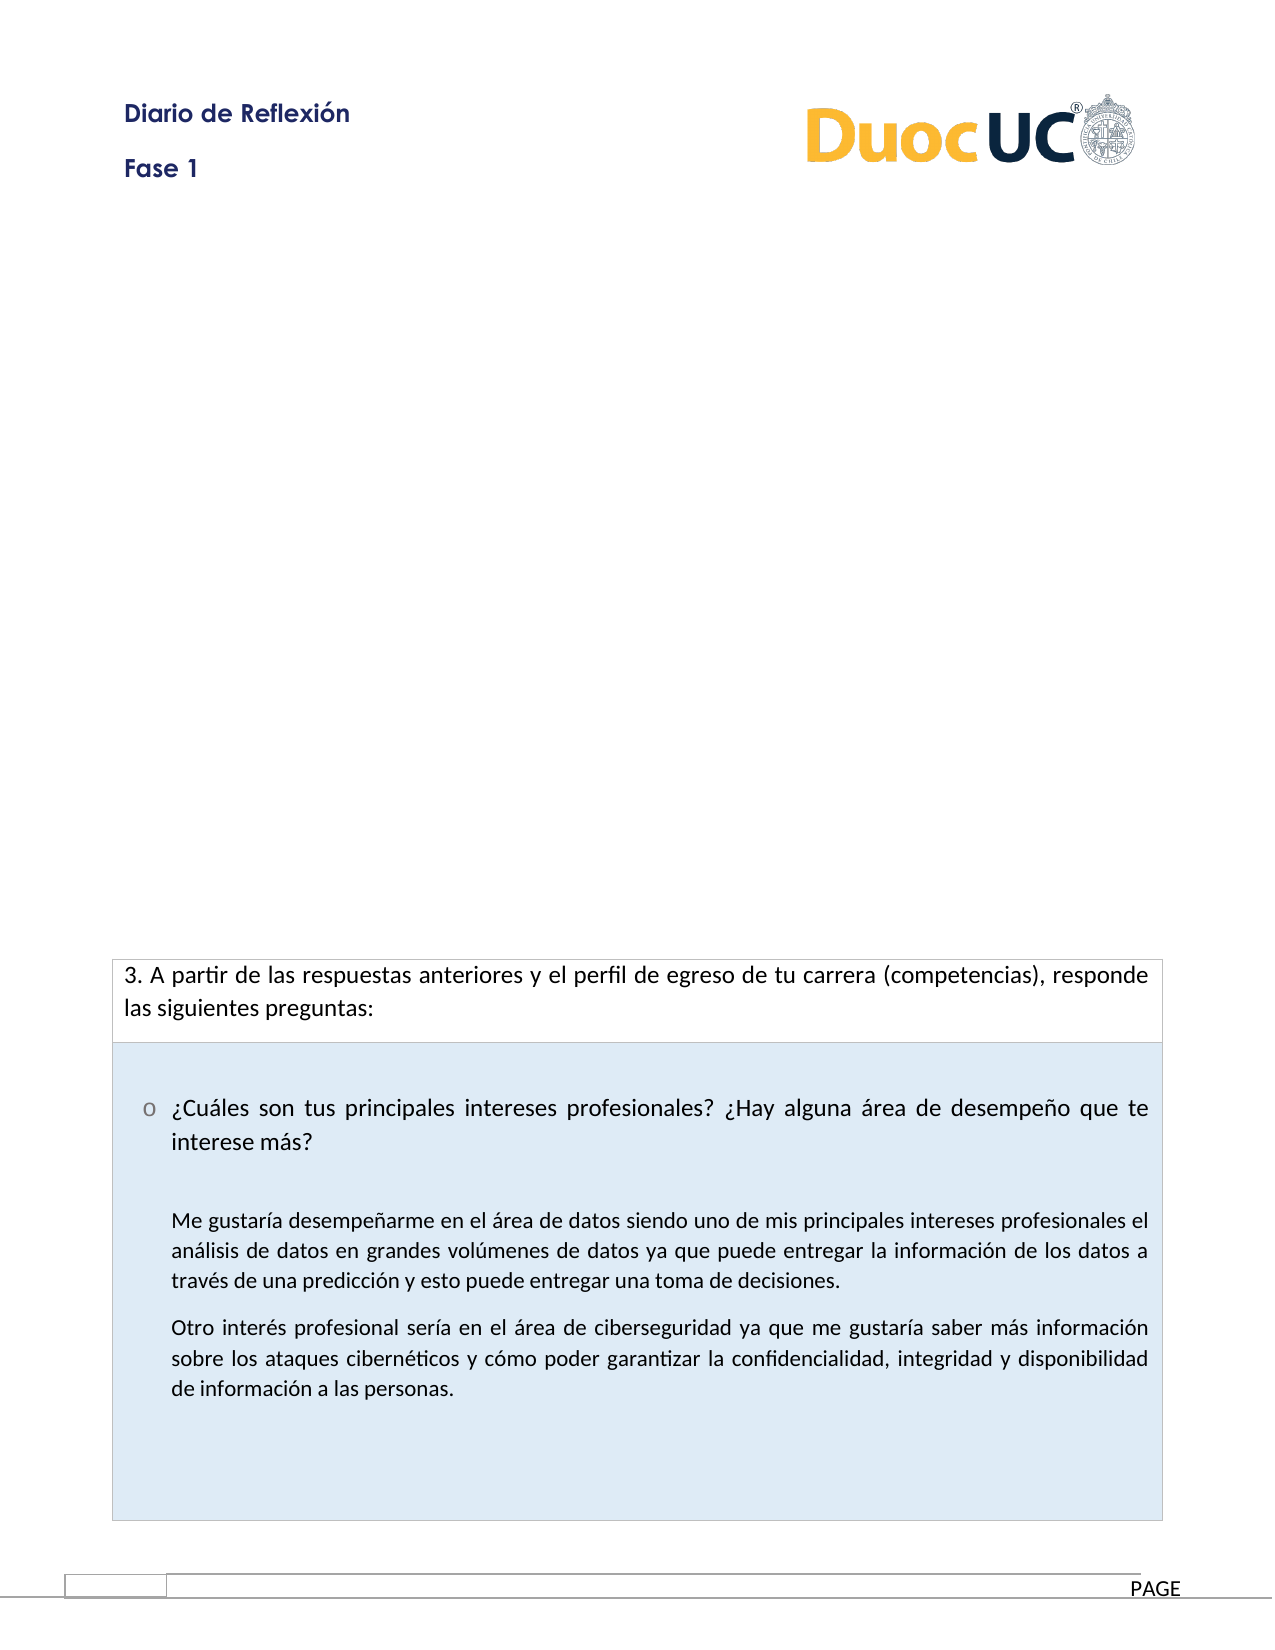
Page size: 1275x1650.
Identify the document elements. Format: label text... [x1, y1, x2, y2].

table_header 3. A partir de las respuestas anteriores y el perfil de egreso de tu carrera (competencias), responde las siguientes preguntas: [113, 960, 1162, 1042]
picture [807, 94, 1135, 165]
